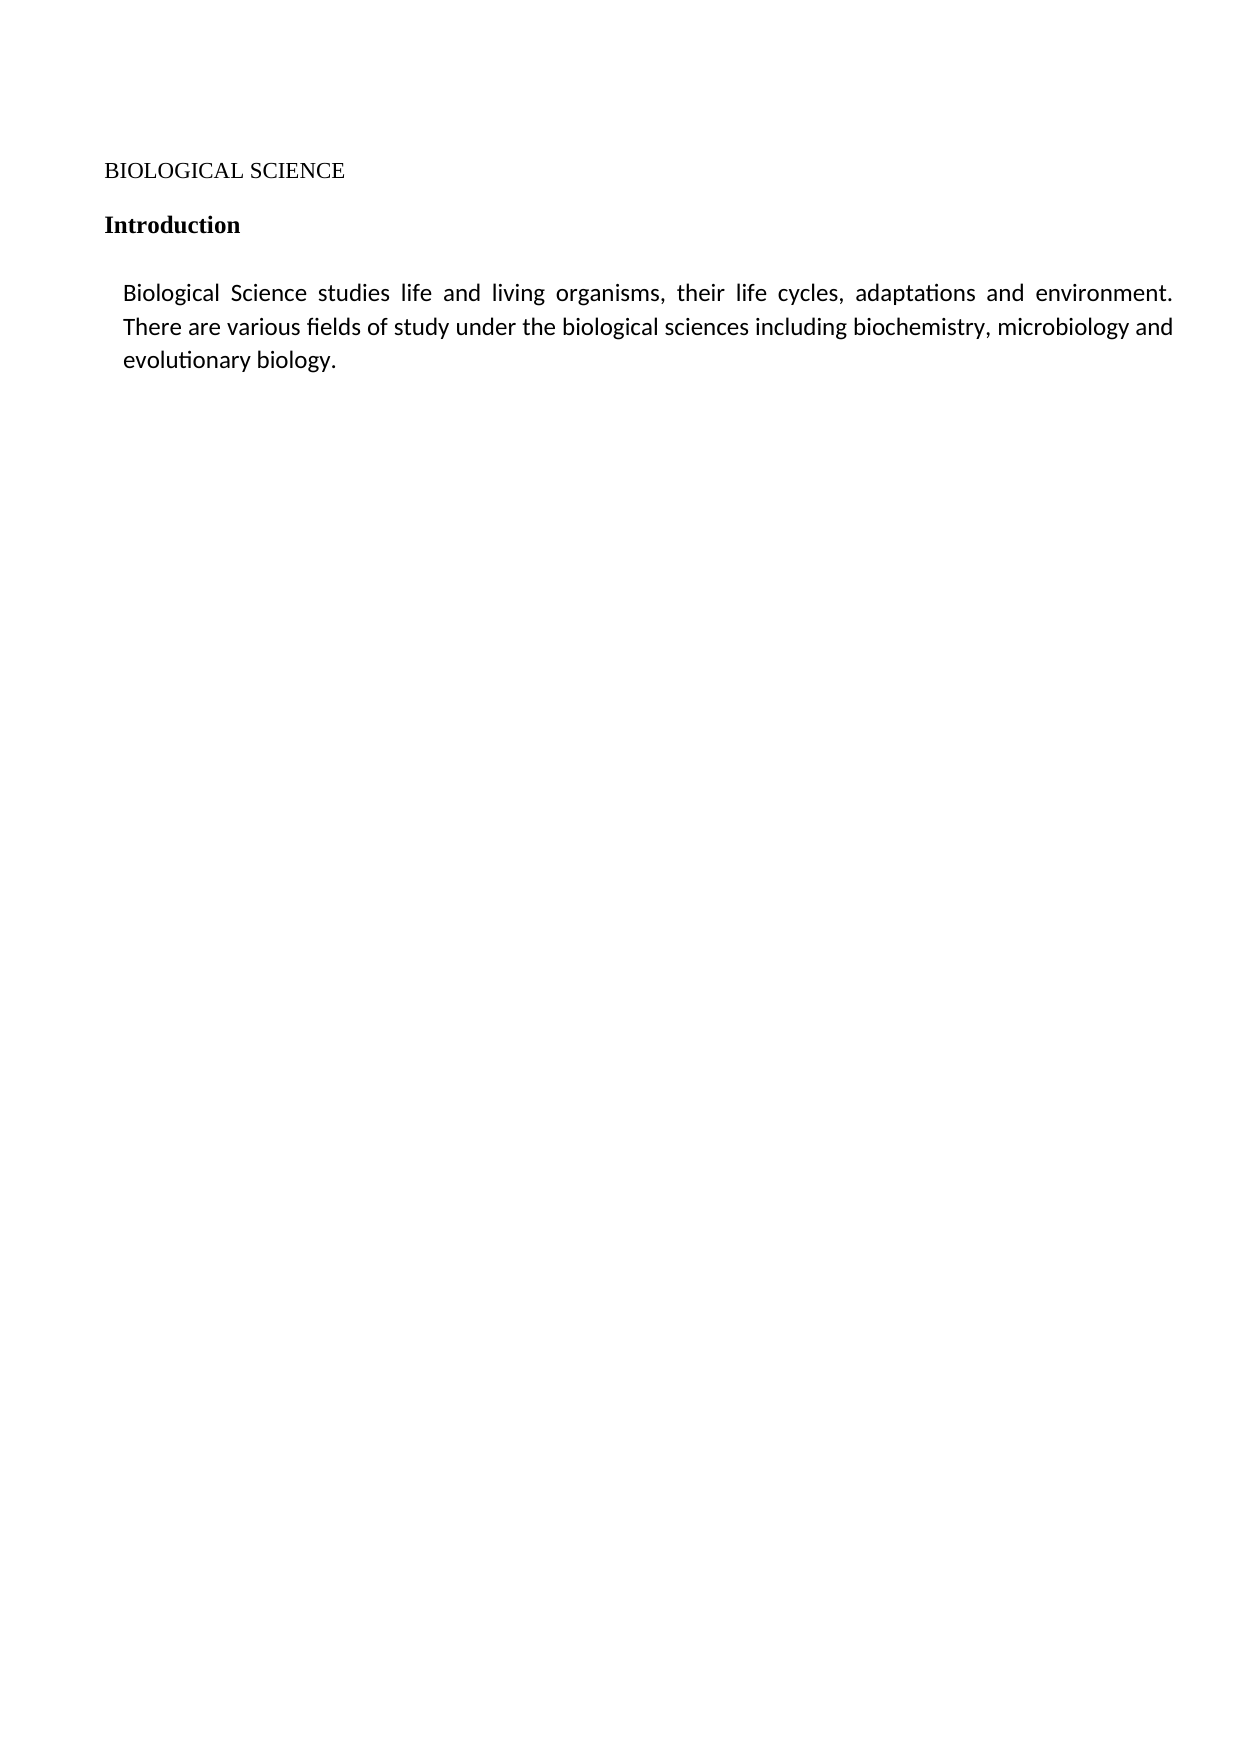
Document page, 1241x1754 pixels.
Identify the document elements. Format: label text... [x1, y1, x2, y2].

text BIOLOGICAL SCIENCE [104, 157, 1181, 183]
text Introduction [104, 211, 1181, 239]
text Biological Science studies life and living organisms, their life cycles, adaptations and environment. There are various fields of study under the biological sciences including biochemistry, microbiology and evolutionary biology. [123, 277, 1175, 375]
